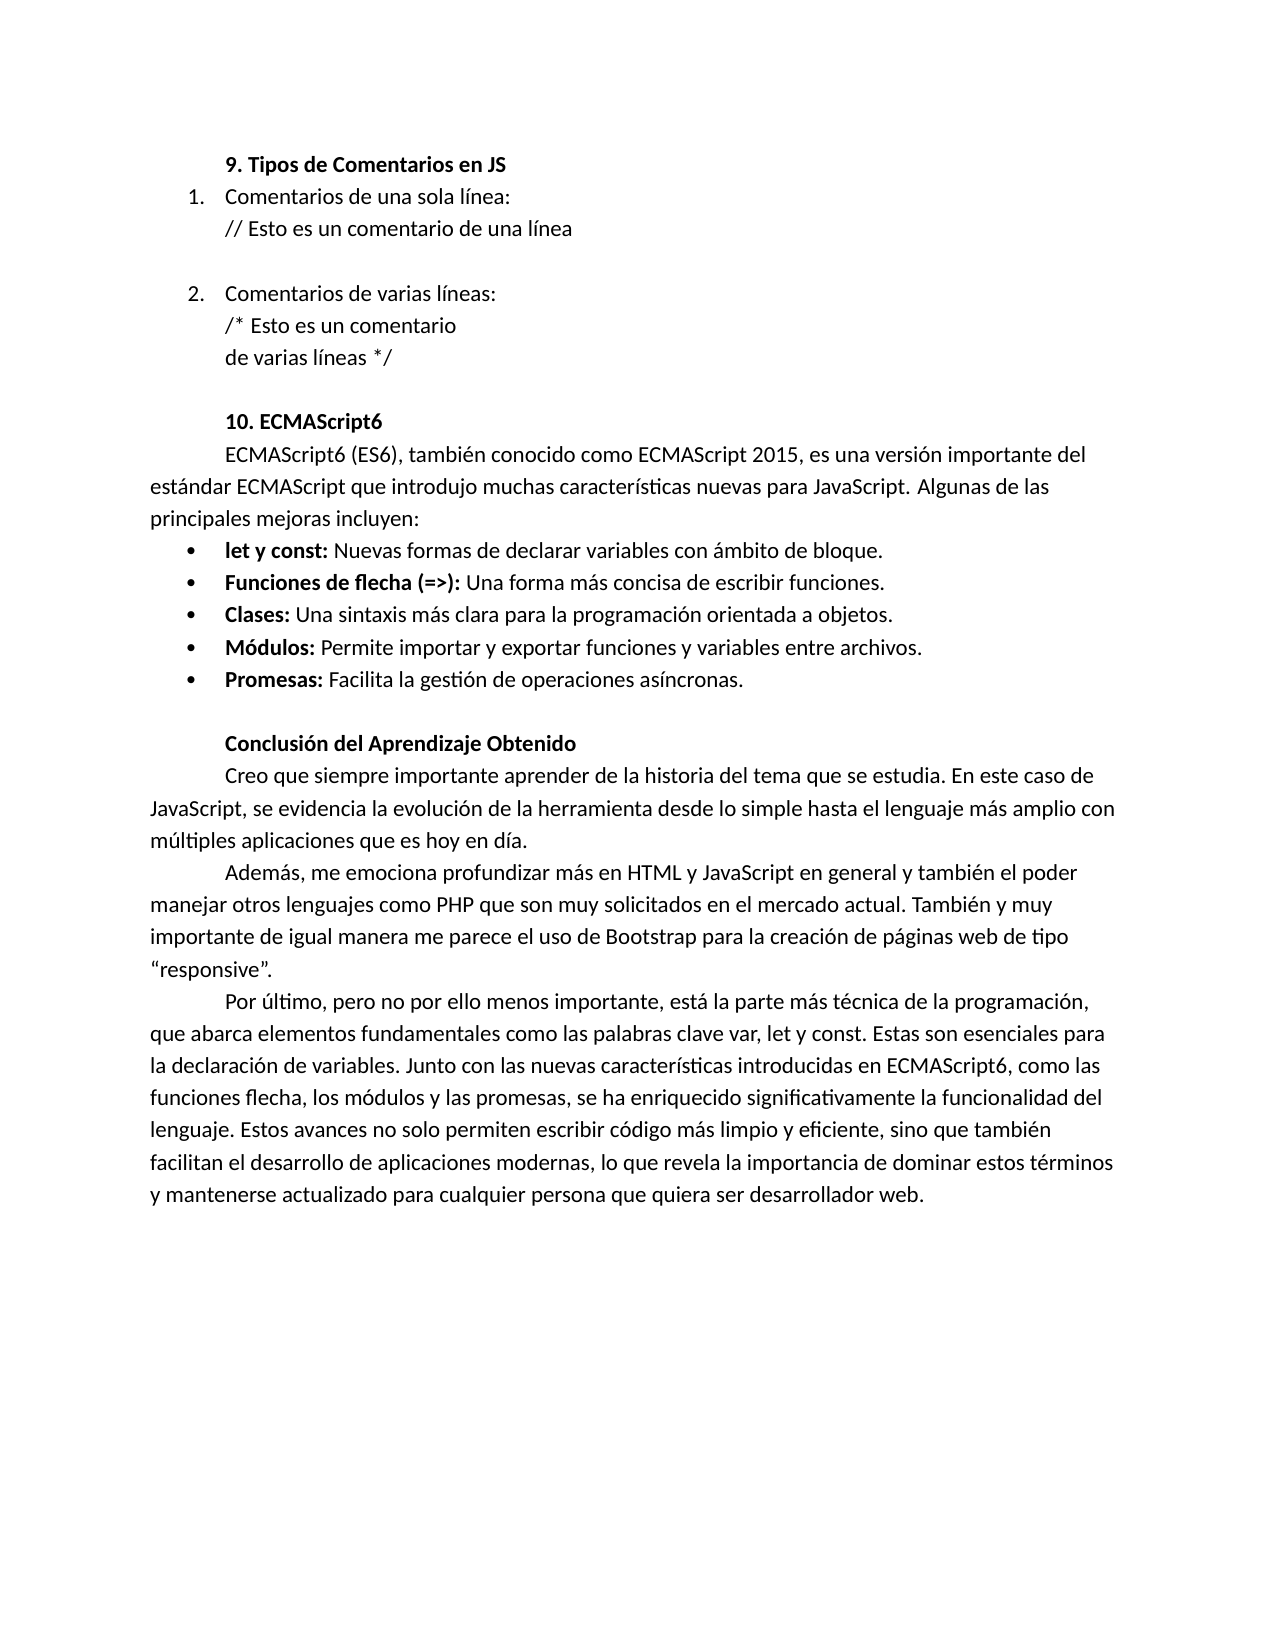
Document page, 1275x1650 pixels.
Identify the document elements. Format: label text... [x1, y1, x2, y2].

list Comentarios de varias líneas: [187, 279, 1125, 307]
text /* Esto es un comentario de varias líneas */ [225, 311, 1125, 371]
text Además, me emociona profundizar más en HTML y JavaScript en general y también el poder manejar otros lenguajes como PHP que son muy solicitados en el mercado actual. También y muy importante de igual manera me parece el uso de Bootstrap para la creación de páginas web de tipo “responsive”. [150, 858, 1125, 983]
list Funciones de flecha (=>): Una forma más concisa de escribir funciones. [187, 568, 1125, 596]
list Módulos: Permite importar y exportar funciones y variables entre archivos. [187, 633, 1125, 661]
text 10. ECMAScript6 [150, 407, 1125, 436]
list Promesas: Facilita la gestión de operaciones asíncronas. [187, 665, 1125, 693]
text ECMAScript6 (ES6), también conocido como ECMAScript 2015, es una versión importante del estándar ECMAScript que introdujo muchas características nuevas para JavaScript. Algunas de las principales mejoras incluyen: [150, 440, 1125, 532]
text // Esto es un comentario de una línea [225, 214, 1125, 242]
text 9. Tipos de Comentarios en JS [150, 150, 1125, 178]
list Clases: Una sintaxis más clara para la programación orientada a objetos. [187, 601, 1125, 629]
list Comentarios de una sola línea: [187, 182, 1125, 210]
text Conclusión del Aprendizaje Obtenido [150, 729, 1125, 757]
text Por último, pero no por ello menos importante, está la parte más técnica de la programación, que abarca elementos fundamentales como las palabras clave var, let y const. Estas son esenciales para la declaración de variables. Junto con las nuevas características introducidas en ECMAScript6, como las funciones flecha, los módulos y las promesas, se ha enriquecido significativamente la funcionalidad del lenguaje. Estos avances no solo permiten escribir código más limpio y eficiente, sino que también facilitan el desarrollo de aplicaciones modernas, lo que revela la importancia de dominar estos términos y mantenerse actualizado para cualquier persona que quiera ser desarrollador web. [150, 987, 1125, 1208]
list let y const: Nuevas formas de declarar variables con ámbito de bloque. [187, 536, 1125, 564]
text Creo que siempre importante aprender de la historia del tema que se estudia. En este caso de JavaScript, se evidencia la evolución de la herramienta desde lo simple hasta el lenguaje más amplio con múltiples aplicaciones que es hoy en día. [150, 762, 1125, 854]
